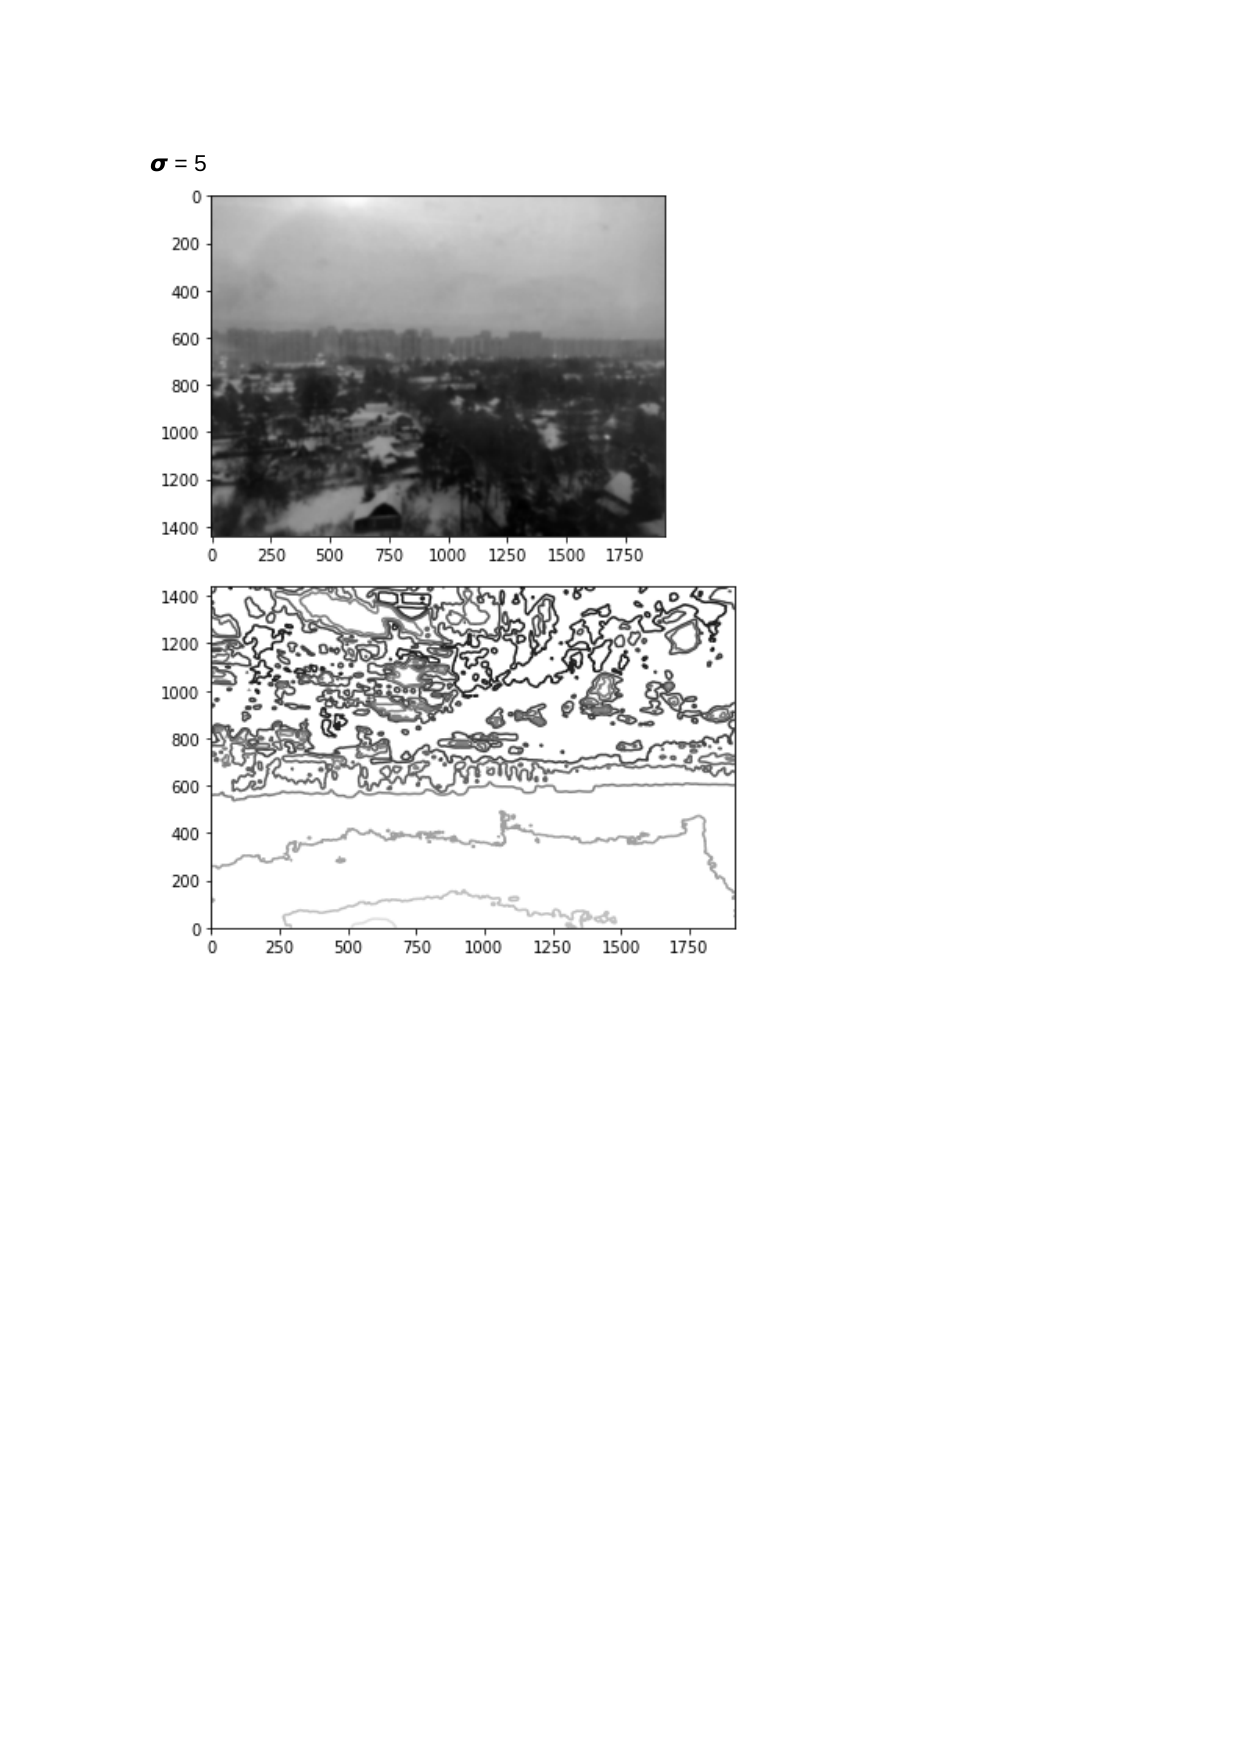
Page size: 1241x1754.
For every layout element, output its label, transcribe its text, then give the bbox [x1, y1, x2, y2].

picture [150, 180, 675, 574]
text 𝞼 = 5 [150, 150, 1090, 176]
picture [150, 577, 746, 966]
